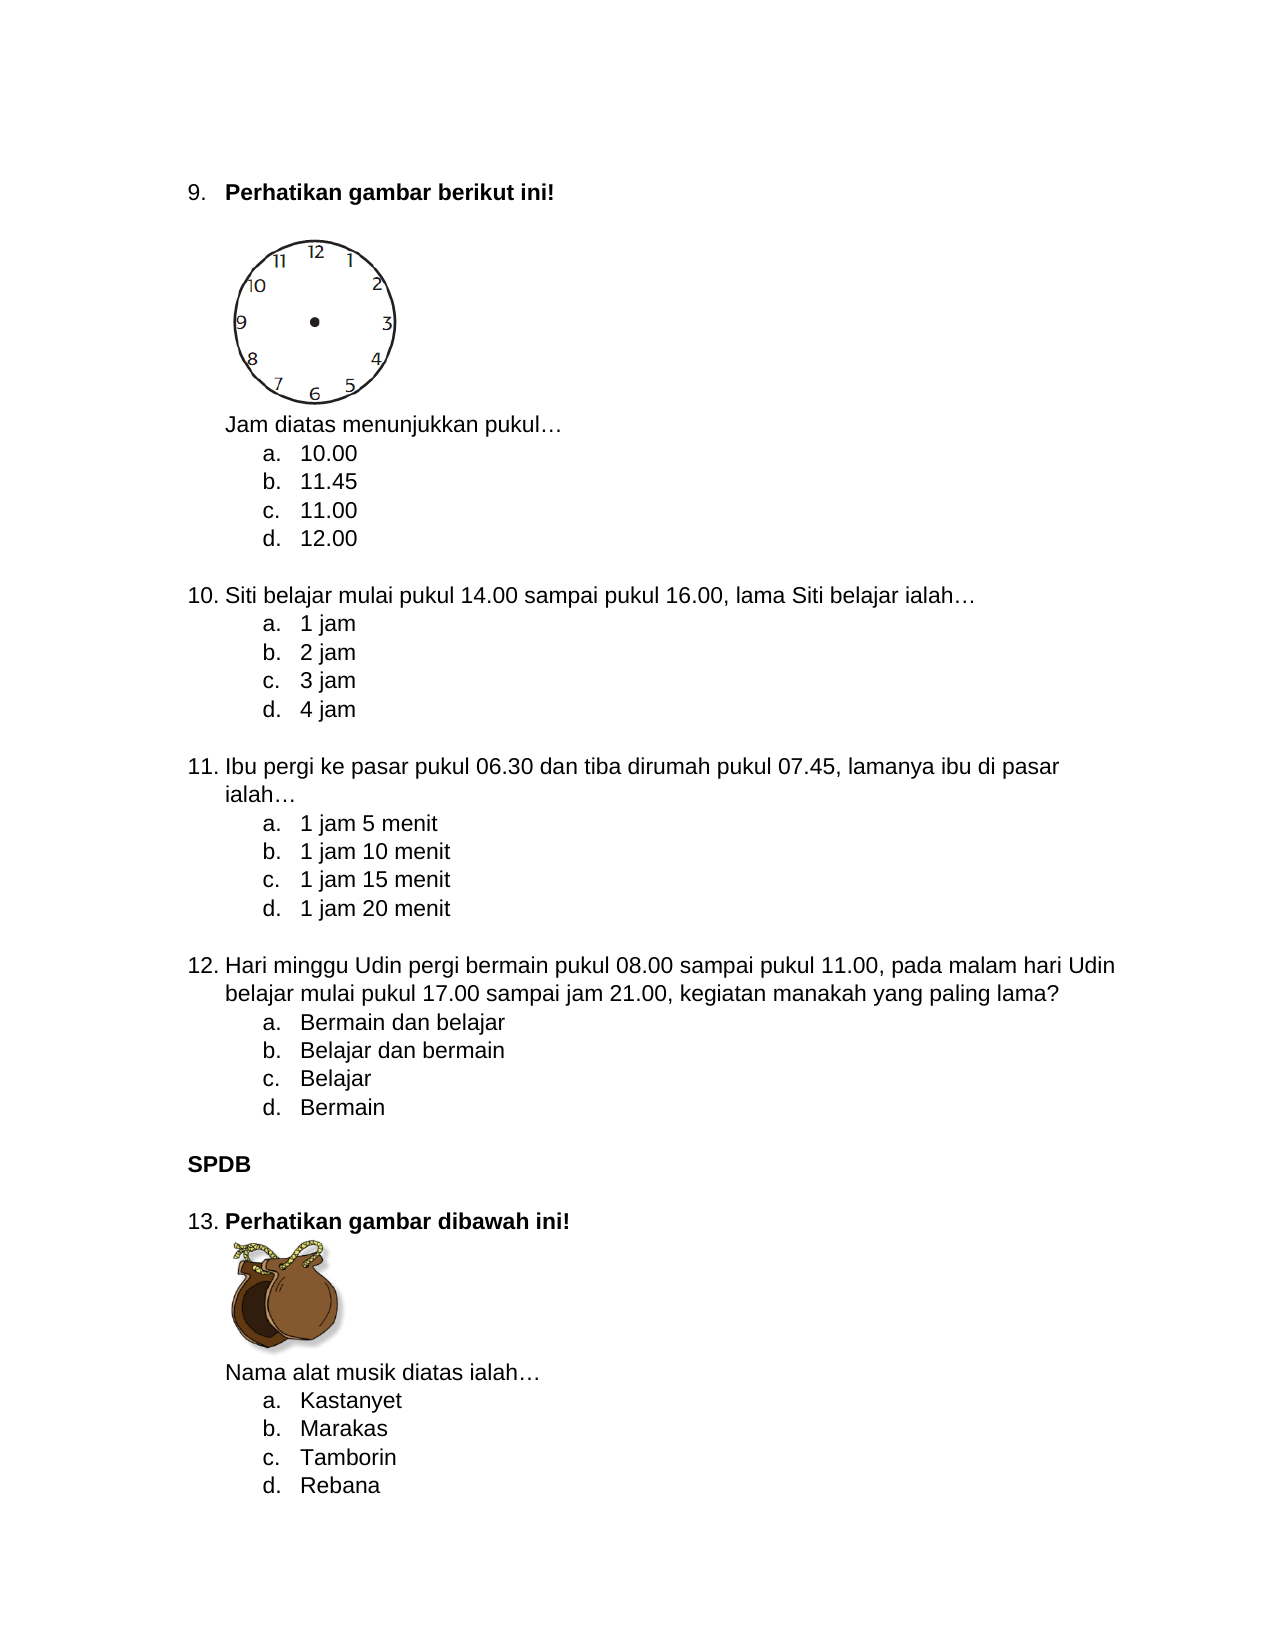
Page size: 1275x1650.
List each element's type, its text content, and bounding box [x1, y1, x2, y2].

list Belajar [262, 1065, 1125, 1092]
picture [225, 1236, 355, 1357]
list Bermain [262, 1094, 1125, 1120]
list Marakas [262, 1415, 1125, 1442]
list Hari minggu Udin pergi bermain pukul 08.00 sampai pukul 11.00, pada malam hari Udin belajar mulai pukul 17.00 sampai jam 21.00, kegiatan manakah yang paling lama? [187, 952, 1125, 1006]
list 1 jam 10 menit [262, 838, 1125, 864]
list Perhatikan gambar berikut ini! [187, 178, 1125, 205]
list Nama alat musik diatas ialah… [225, 1358, 1125, 1385]
list Siti belajar mulai pukul 14.00 sampai pukul 16.00, lama Siti belajar ialah… [187, 582, 1125, 608]
list 1 jam 15 menit [262, 866, 1125, 893]
list 11.45 [262, 468, 1125, 494]
list 3 jam [262, 667, 1125, 694]
list 1 jam 20 menit [262, 895, 1125, 921]
list Rebana [262, 1472, 1125, 1499]
list 11.00 [262, 497, 1125, 523]
list 1 jam [262, 610, 1125, 637]
list 1 jam 5 menit [262, 809, 1125, 836]
list Tamborin [262, 1444, 1125, 1470]
list SPDB [187, 1151, 1125, 1177]
list Ibu pergi ke pasar pukul 06.30 dan tiba dirumah pukul 07.45, lamanya ibu di pasar ialah… [187, 753, 1125, 807]
picture [225, 237, 414, 410]
list 4 jam [262, 696, 1125, 722]
list Perhatikan gambar dibawah ini! [187, 1208, 1125, 1234]
list Bermain dan belajar [262, 1008, 1125, 1035]
list Belajar dan bermain [262, 1037, 1125, 1063]
list Kastanyet [262, 1387, 1125, 1413]
list 12.00 [262, 525, 1125, 551]
list 10.00 [262, 440, 1125, 466]
list Jam diatas menunjukkan pukul… [225, 411, 1125, 438]
list 2 jam [262, 639, 1125, 665]
